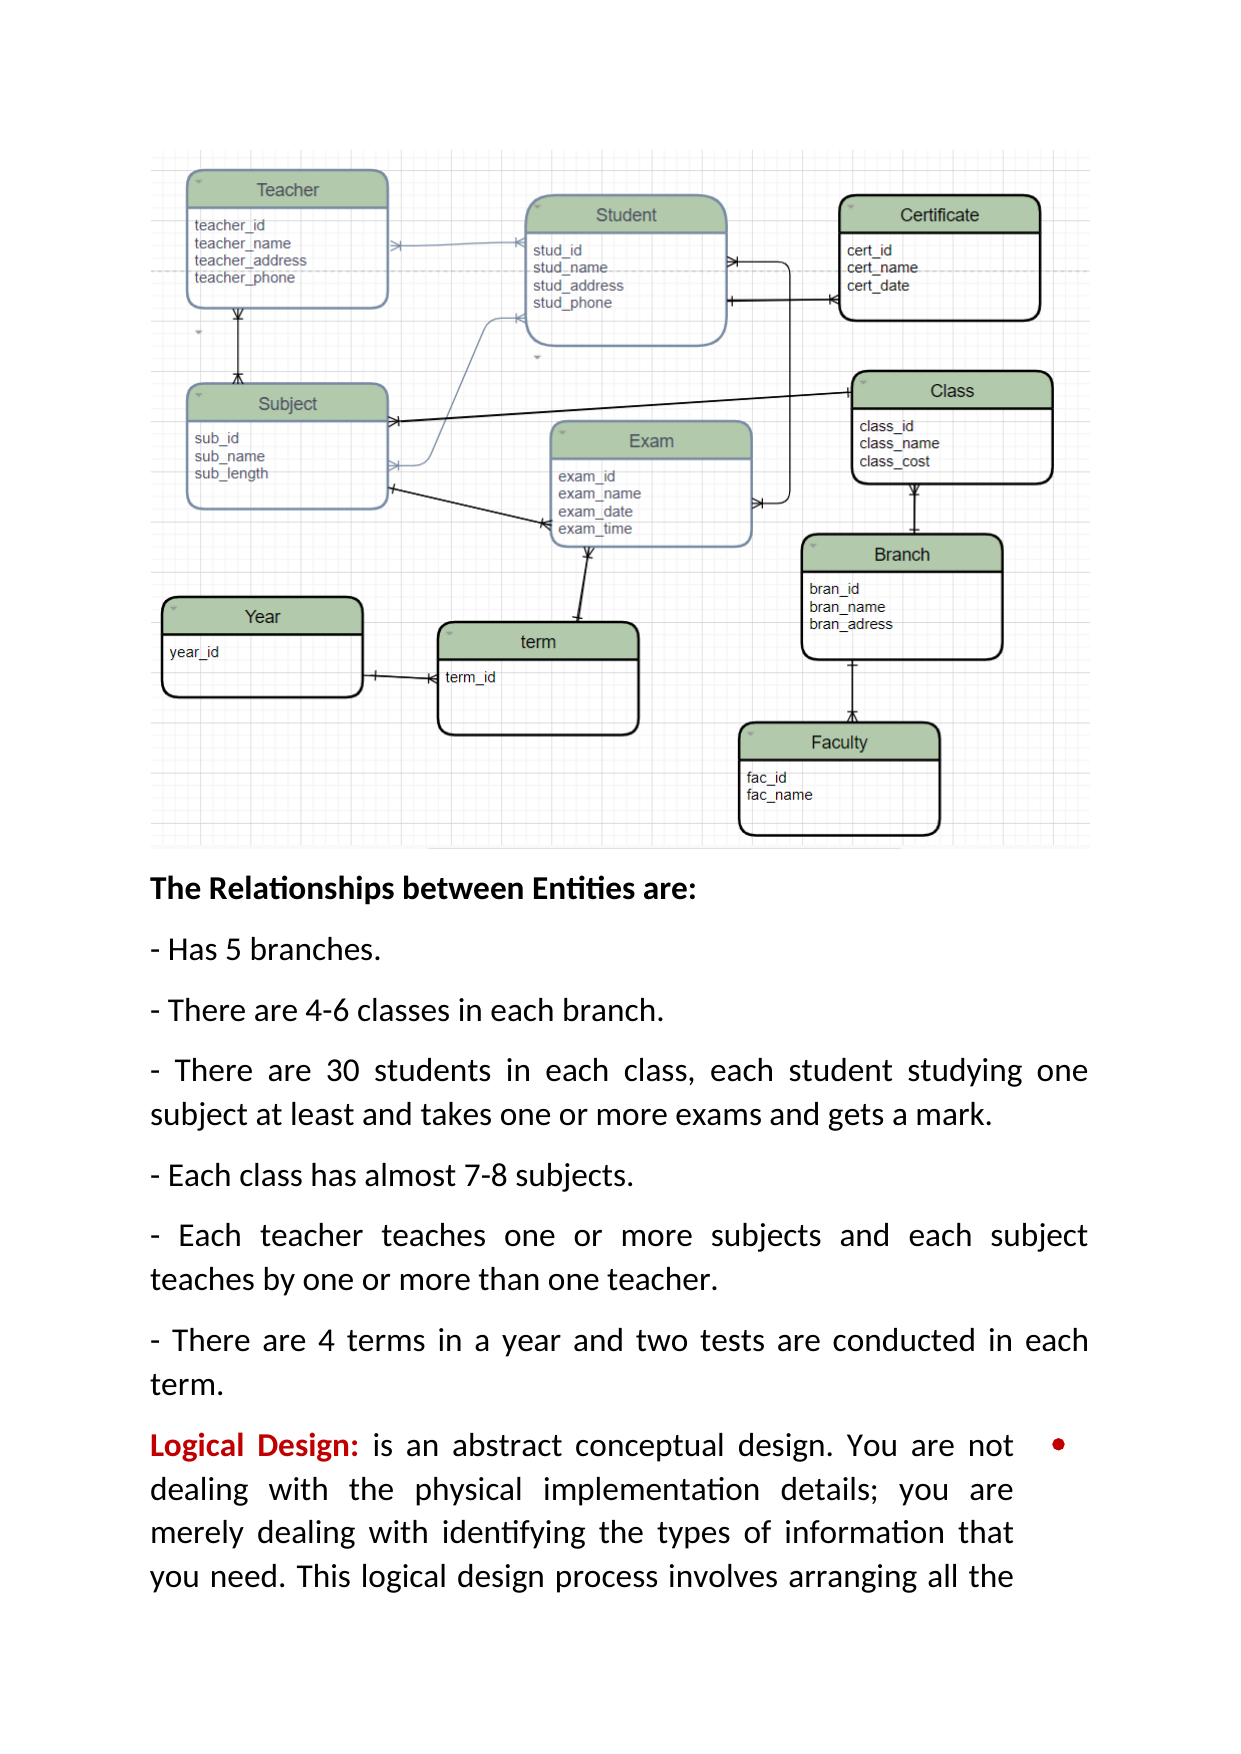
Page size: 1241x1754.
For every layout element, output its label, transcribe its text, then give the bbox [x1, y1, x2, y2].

text - Each class has almost 7-8 subjects. [150, 1154, 1090, 1194]
text - Each teacher teaches one or more subjects and each subject teaches by one or more than one teacher. [150, 1214, 1090, 1299]
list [150, 1423, 1053, 1596]
picture [151, 150, 1090, 849]
text - There are 30 students in each class, each student studying one subject at least and takes one or more exams and gets a mark. [150, 1049, 1090, 1134]
text The Relationships between Entities are: [150, 867, 1090, 908]
text - There are 4-6 classes in each branch. [150, 988, 1090, 1029]
text - There are 4 terms in a year and two tests are conducted in each term. [150, 1319, 1090, 1404]
text - Has 5 branches. [150, 928, 1090, 969]
